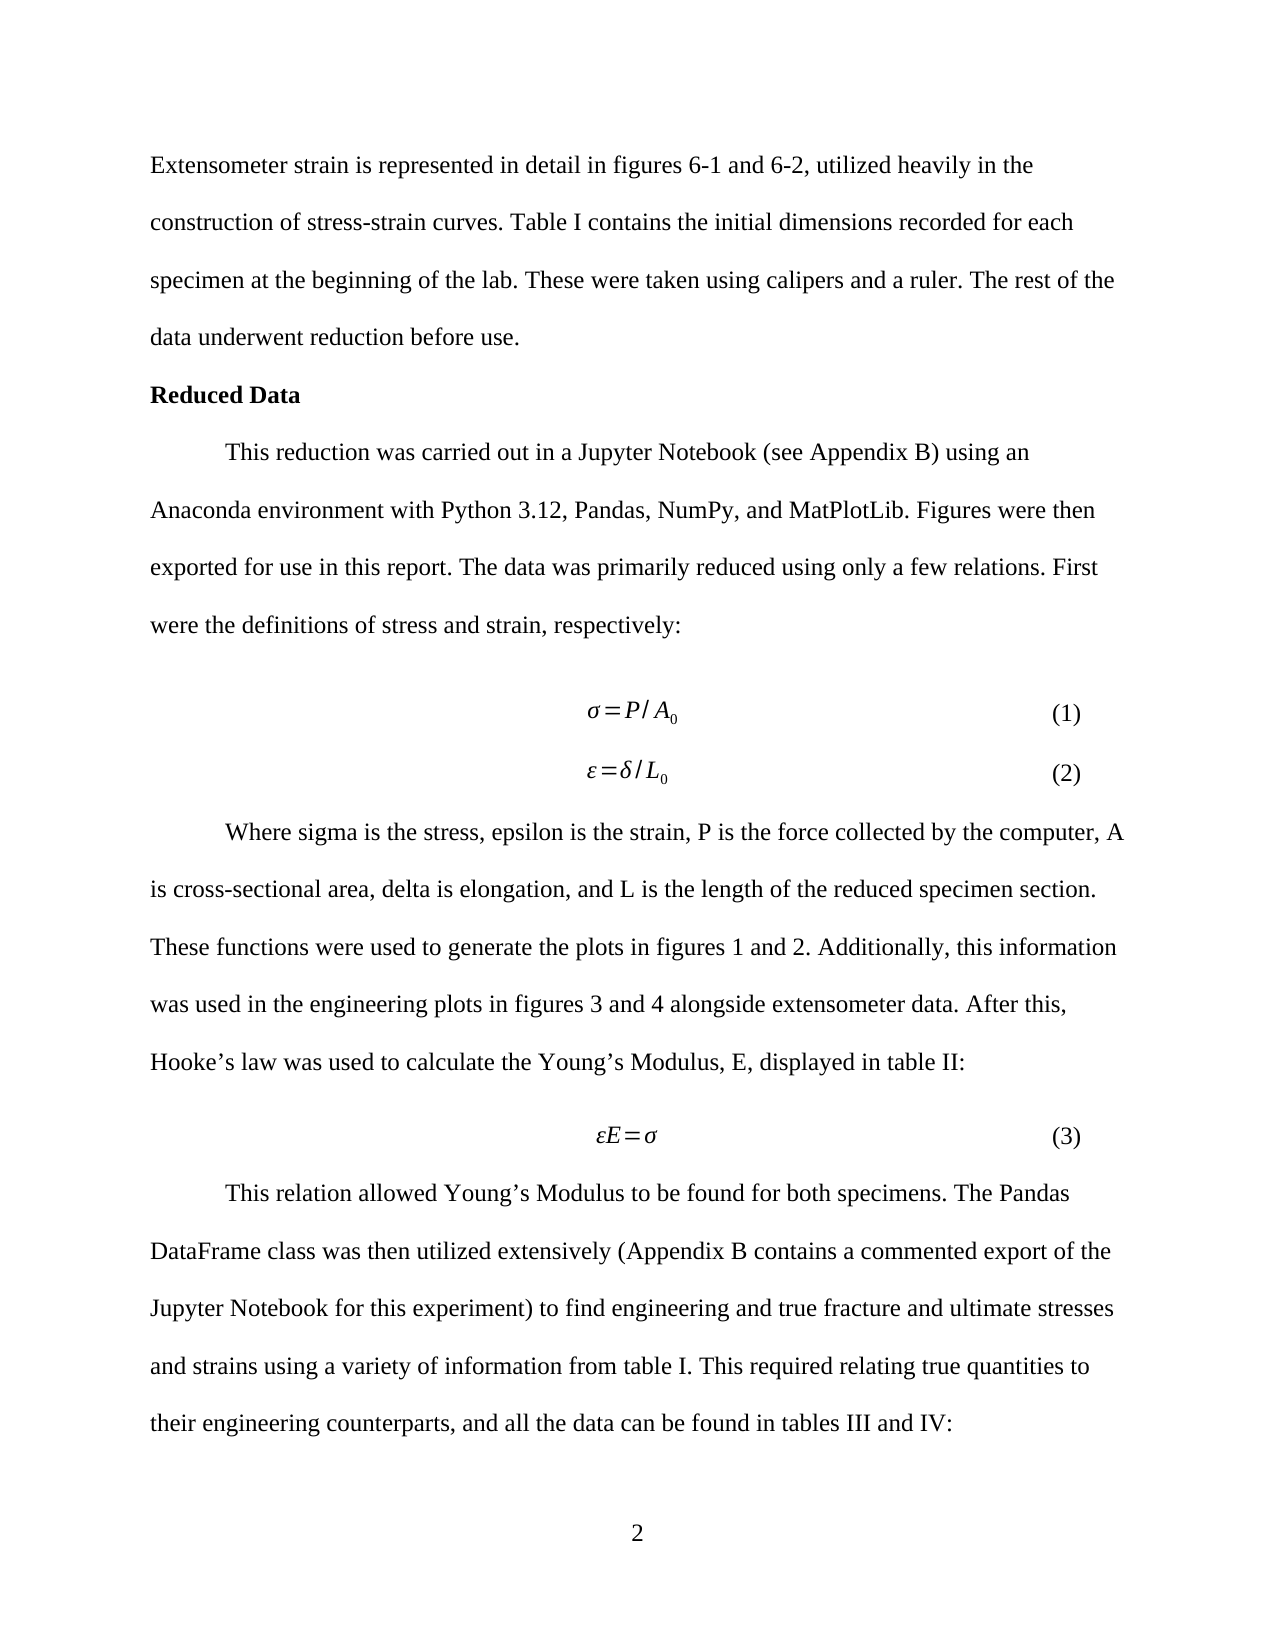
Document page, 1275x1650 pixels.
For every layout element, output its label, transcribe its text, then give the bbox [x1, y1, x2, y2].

text Where sigma is the stress, epsilon is the strain, P is the force collected by the computer, A is cross-sectional area, delta is elongation, and L is the length of the reduced specimen section. These functions were used to generate the plots in figures 1 and 2. Additionally, this information was used in the engineering plots in figures 3 and 4 alongside extensometer data. After this, Hooke’s law was used to calculate the Young’s Modulus, E, displayed in table II: [150, 817, 1125, 1075]
text Reduced Data [150, 380, 1125, 409]
table_header (3) [1041, 1121, 1092, 1178]
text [150, 150, 1125, 351]
table_header [139, 1121, 1041, 1178]
text This relation allowed Young’s Modulus to be found for both specimens. The Pandas DataFrame class was then utilized extensively (Appendix B contains a commented export of the Jupyter Notebook for this experiment) to find engineering and true fracture and ultimate stresses and strains using a variety of information from table I. This required relating true quantities to their engineering counterparts, and all the data can be found in tables III and IV: [150, 1178, 1125, 1437]
table_cell (2) [1041, 757, 1092, 817]
text This reduction was carried out in a Jupyter Notebook (see Appendix B) using an Anaconda environment with Python 3.12, Pandas, NumPy, and MatPlotLib. Figures were then exported for use in this report. The data was primarily reduced using only a few relations. First were the definitions of stress and strain, respectively: [150, 437, 1125, 639]
table_header [150, 697, 1041, 757]
table_header (1) [1041, 697, 1092, 757]
table_cell [139, 757, 1041, 817]
